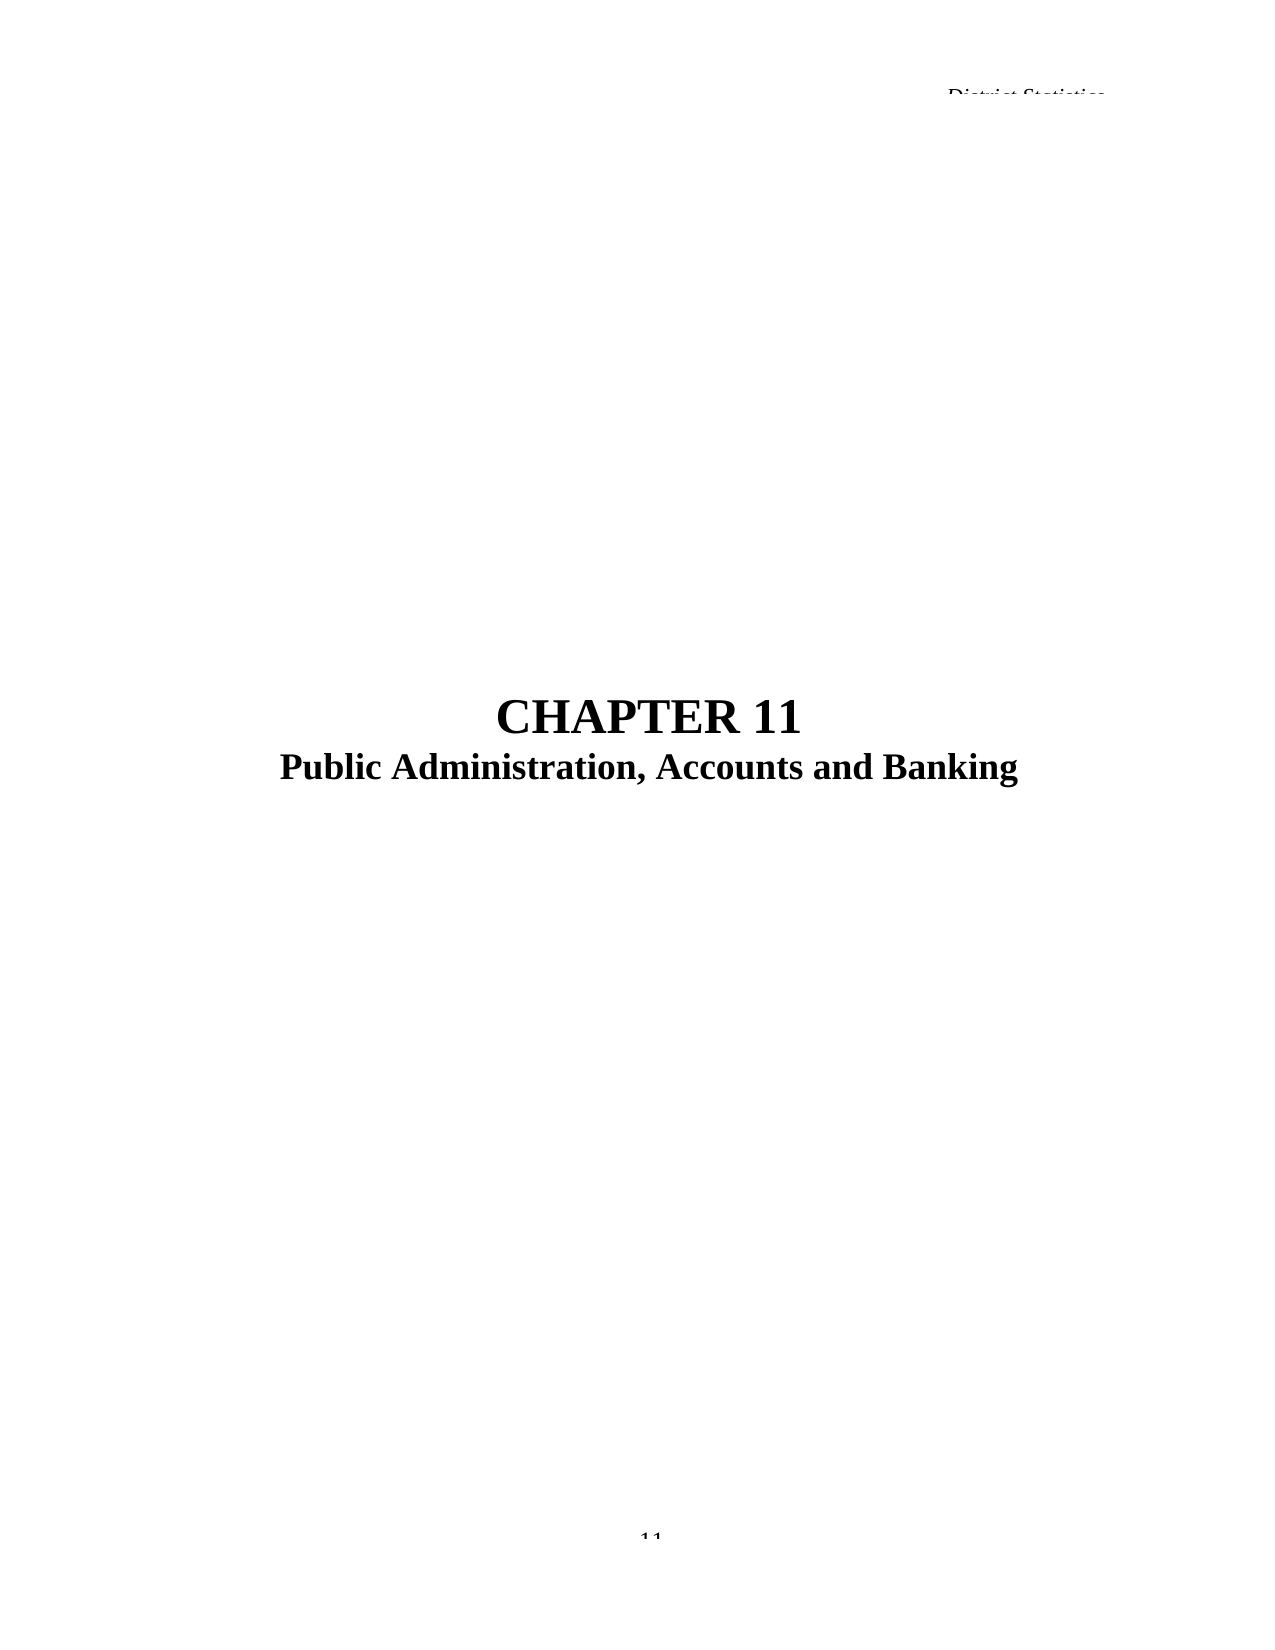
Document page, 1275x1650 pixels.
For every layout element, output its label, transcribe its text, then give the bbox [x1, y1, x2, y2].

subtitle Public Administration, Accounts and Banking [198, 744, 1100, 788]
subtitle CHAPTER 11 [198, 687, 1100, 744]
